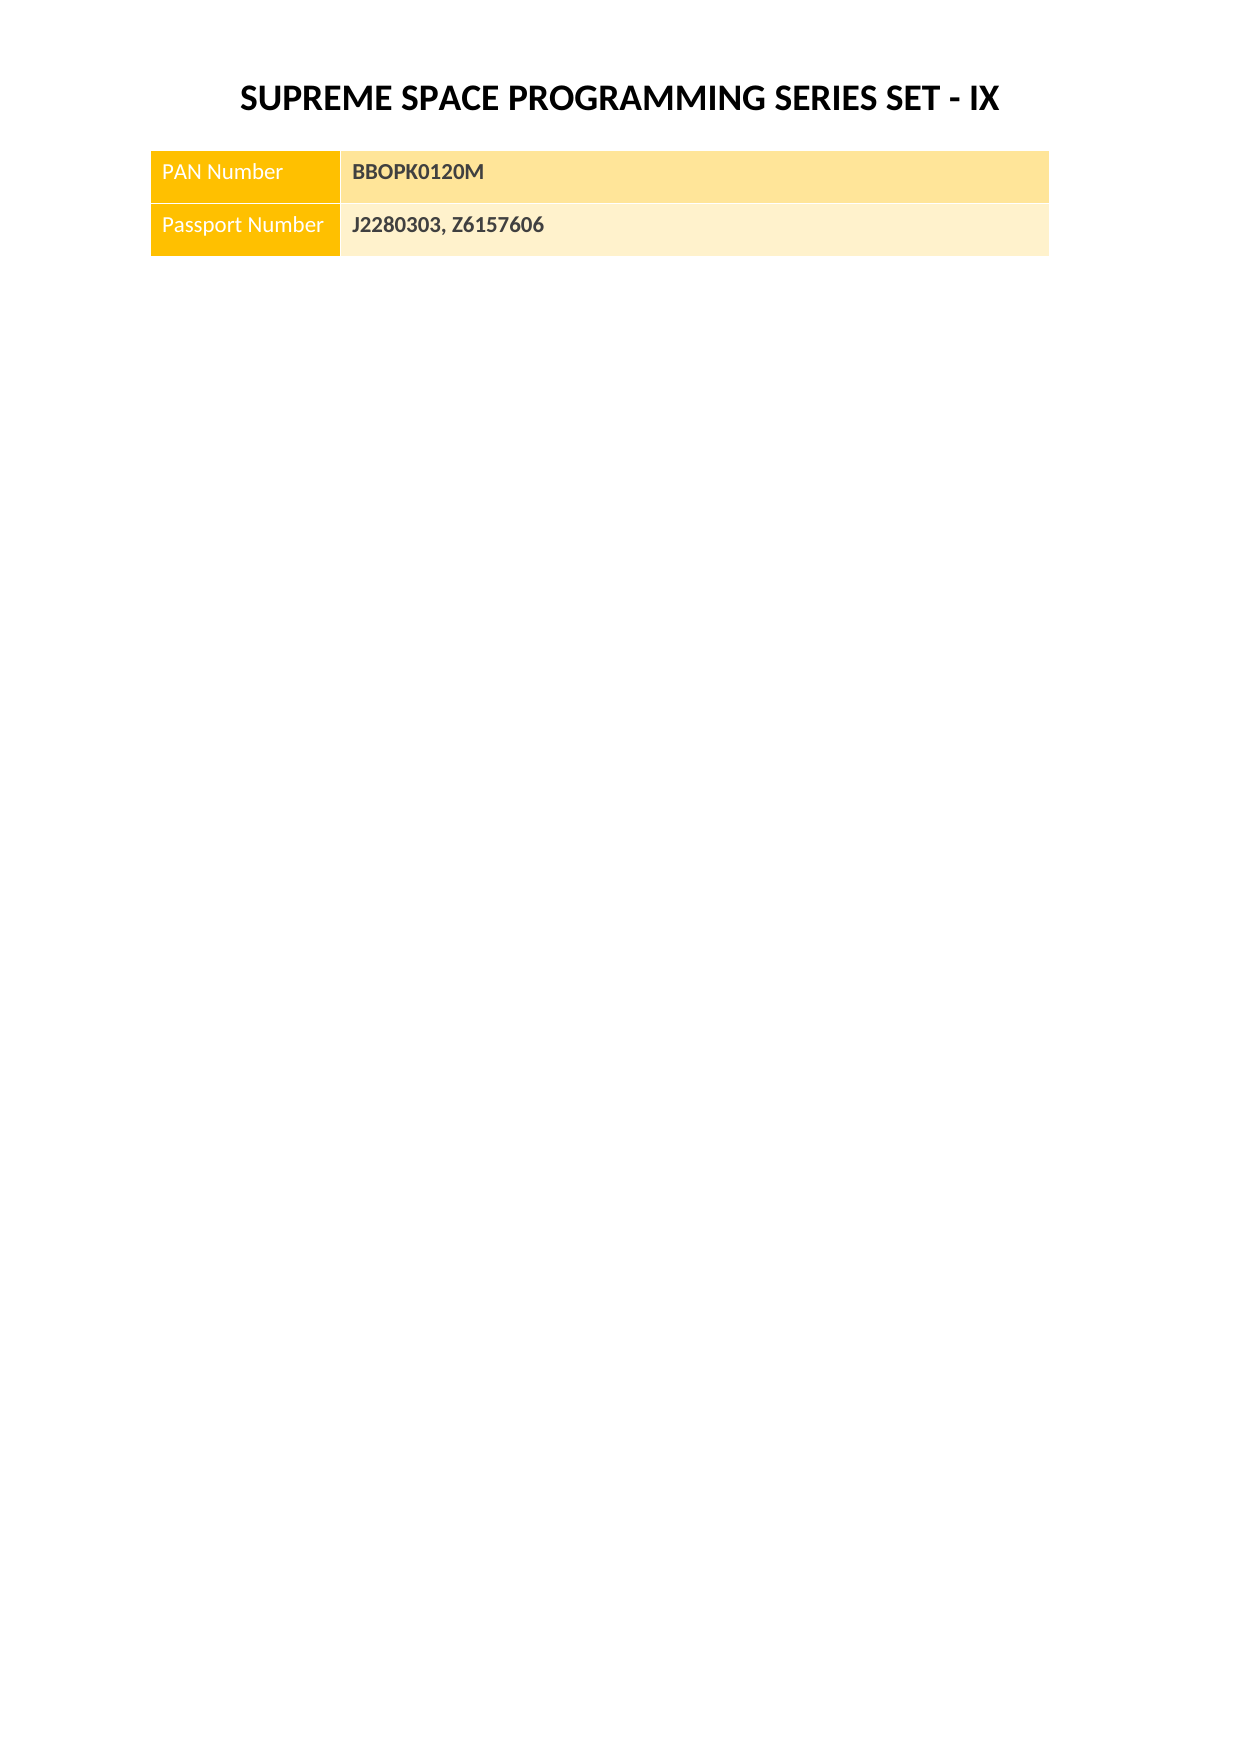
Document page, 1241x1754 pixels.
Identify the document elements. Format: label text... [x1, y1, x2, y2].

table_cell BBOPK0120M [341, 151, 1049, 203]
table_cell J2280303, Z6157606 [341, 204, 1049, 256]
table_cell Passport Number [151, 204, 340, 256]
table_cell PAN Number [151, 151, 340, 203]
